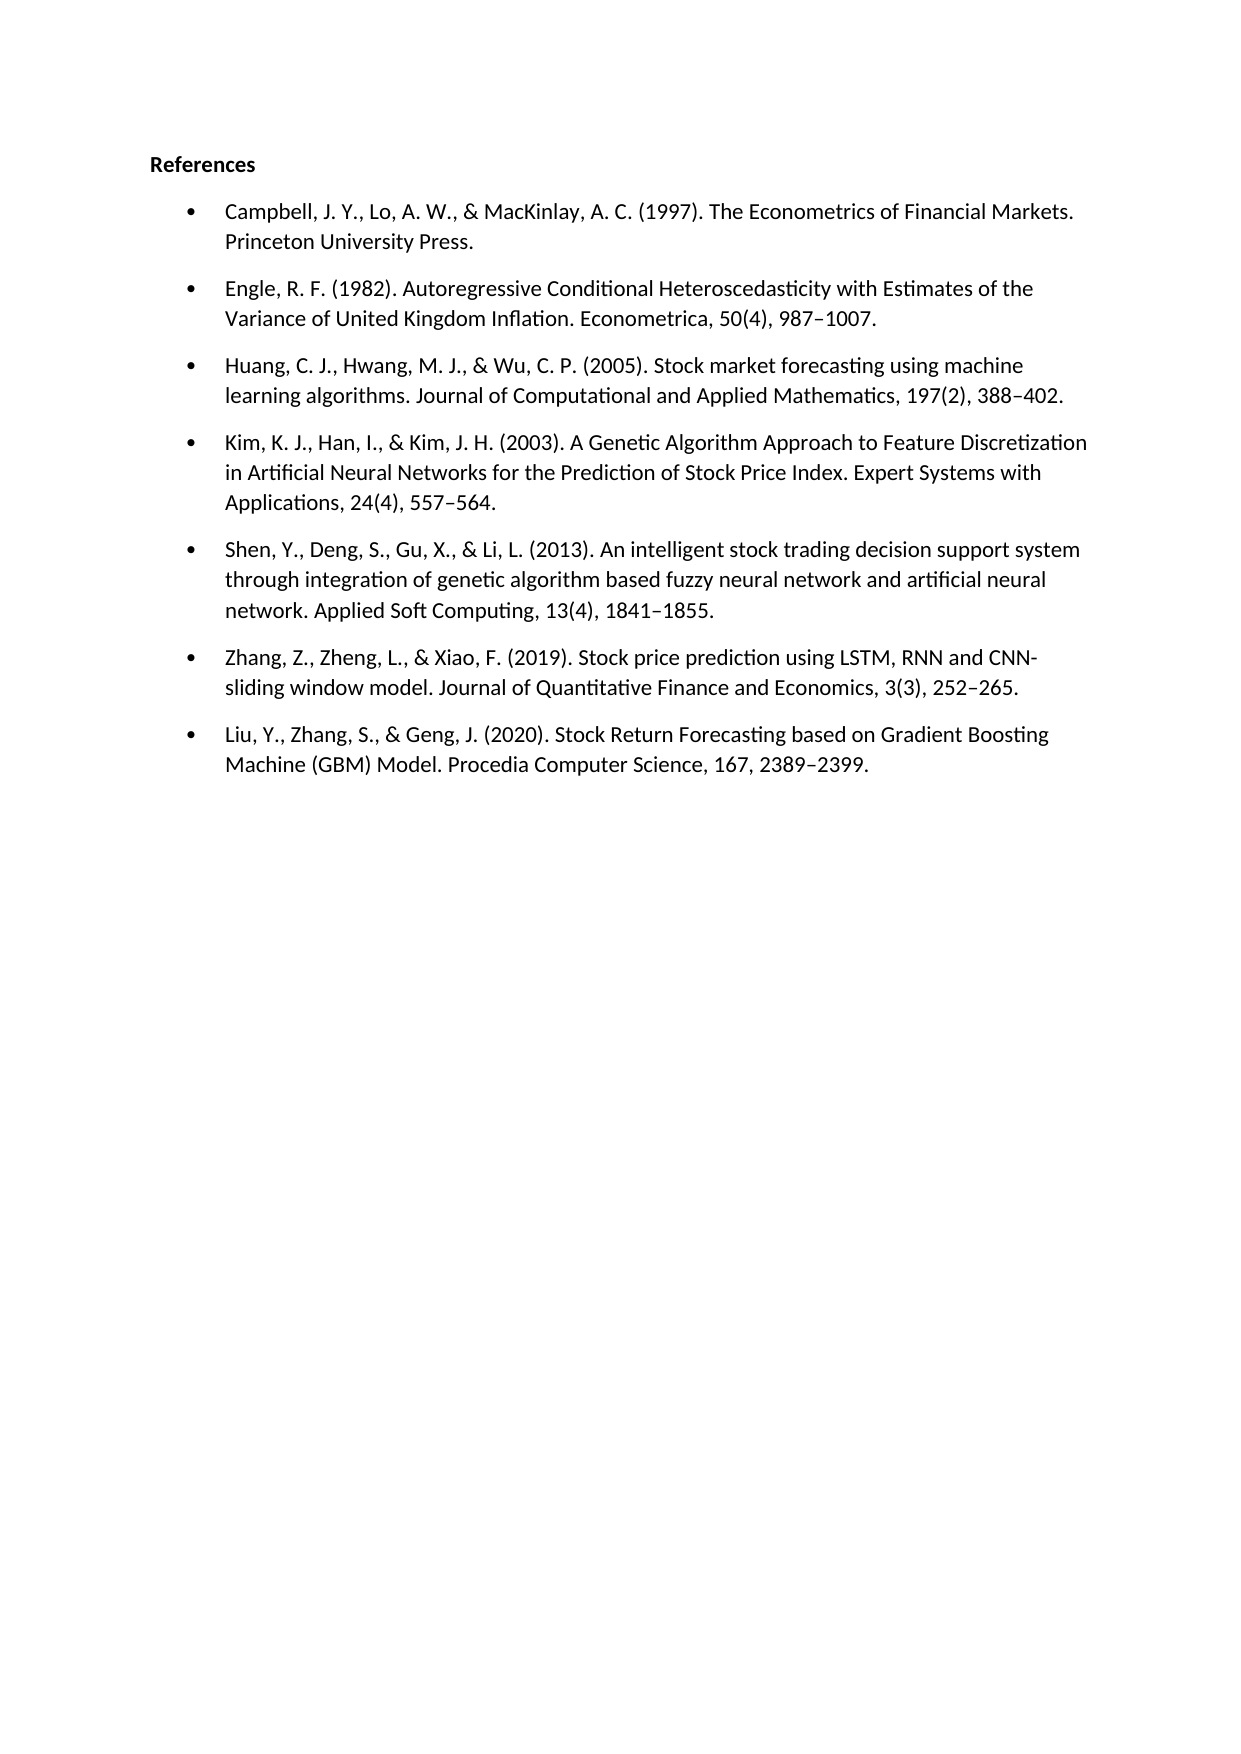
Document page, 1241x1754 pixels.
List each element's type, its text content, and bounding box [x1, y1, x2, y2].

list Huang, C. J., Hwang, M. J., & Wu, C. P. (2005). Stock market forecasting using machine learning algorithms. Journal of Computational and Applied Mathematics, 197(2), 388–402. [187, 351, 1090, 409]
list Zhang, Z., Zheng, L., & Xiao, F. (2019). Stock price prediction using LSTM, RNN and CNN-sliding window model. Journal of Quantitative Finance and Economics, 3(3), 252–265. [187, 643, 1090, 701]
list Kim, K. J., Han, I., & Kim, J. H. (2003). A Genetic Algorithm Approach to Feature Discretization in Artificial Neural Networks for the Prediction of Stock Price Index. Expert Systems with Applications, 24(4), 557–564. [187, 428, 1090, 517]
text References [150, 150, 1090, 178]
list Campbell, J. Y., Lo, A. W., & MacKinlay, A. C. (1997). The Econometrics of Financial Markets. Princeton University Press. [187, 197, 1090, 255]
list Shen, Y., Deng, S., Gu, X., & Li, L. (2013). An intelligent stock trading decision support system through integration of genetic algorithm based fuzzy neural network and artificial neural network. Applied Soft Computing, 13(4), 1841–1855. [187, 535, 1090, 624]
list Engle, R. F. (1982). Autoregressive Conditional Heteroscedasticity with Estimates of the Variance of United Kingdom Inflation. Econometrica, 50(4), 987–1007. [187, 274, 1090, 332]
list Liu, Y., Zhang, S., & Geng, J. (2020). Stock Return Forecasting based on Gradient Boosting Machine (GBM) Model. Procedia Computer Science, 167, 2389–2399. [187, 720, 1090, 778]
